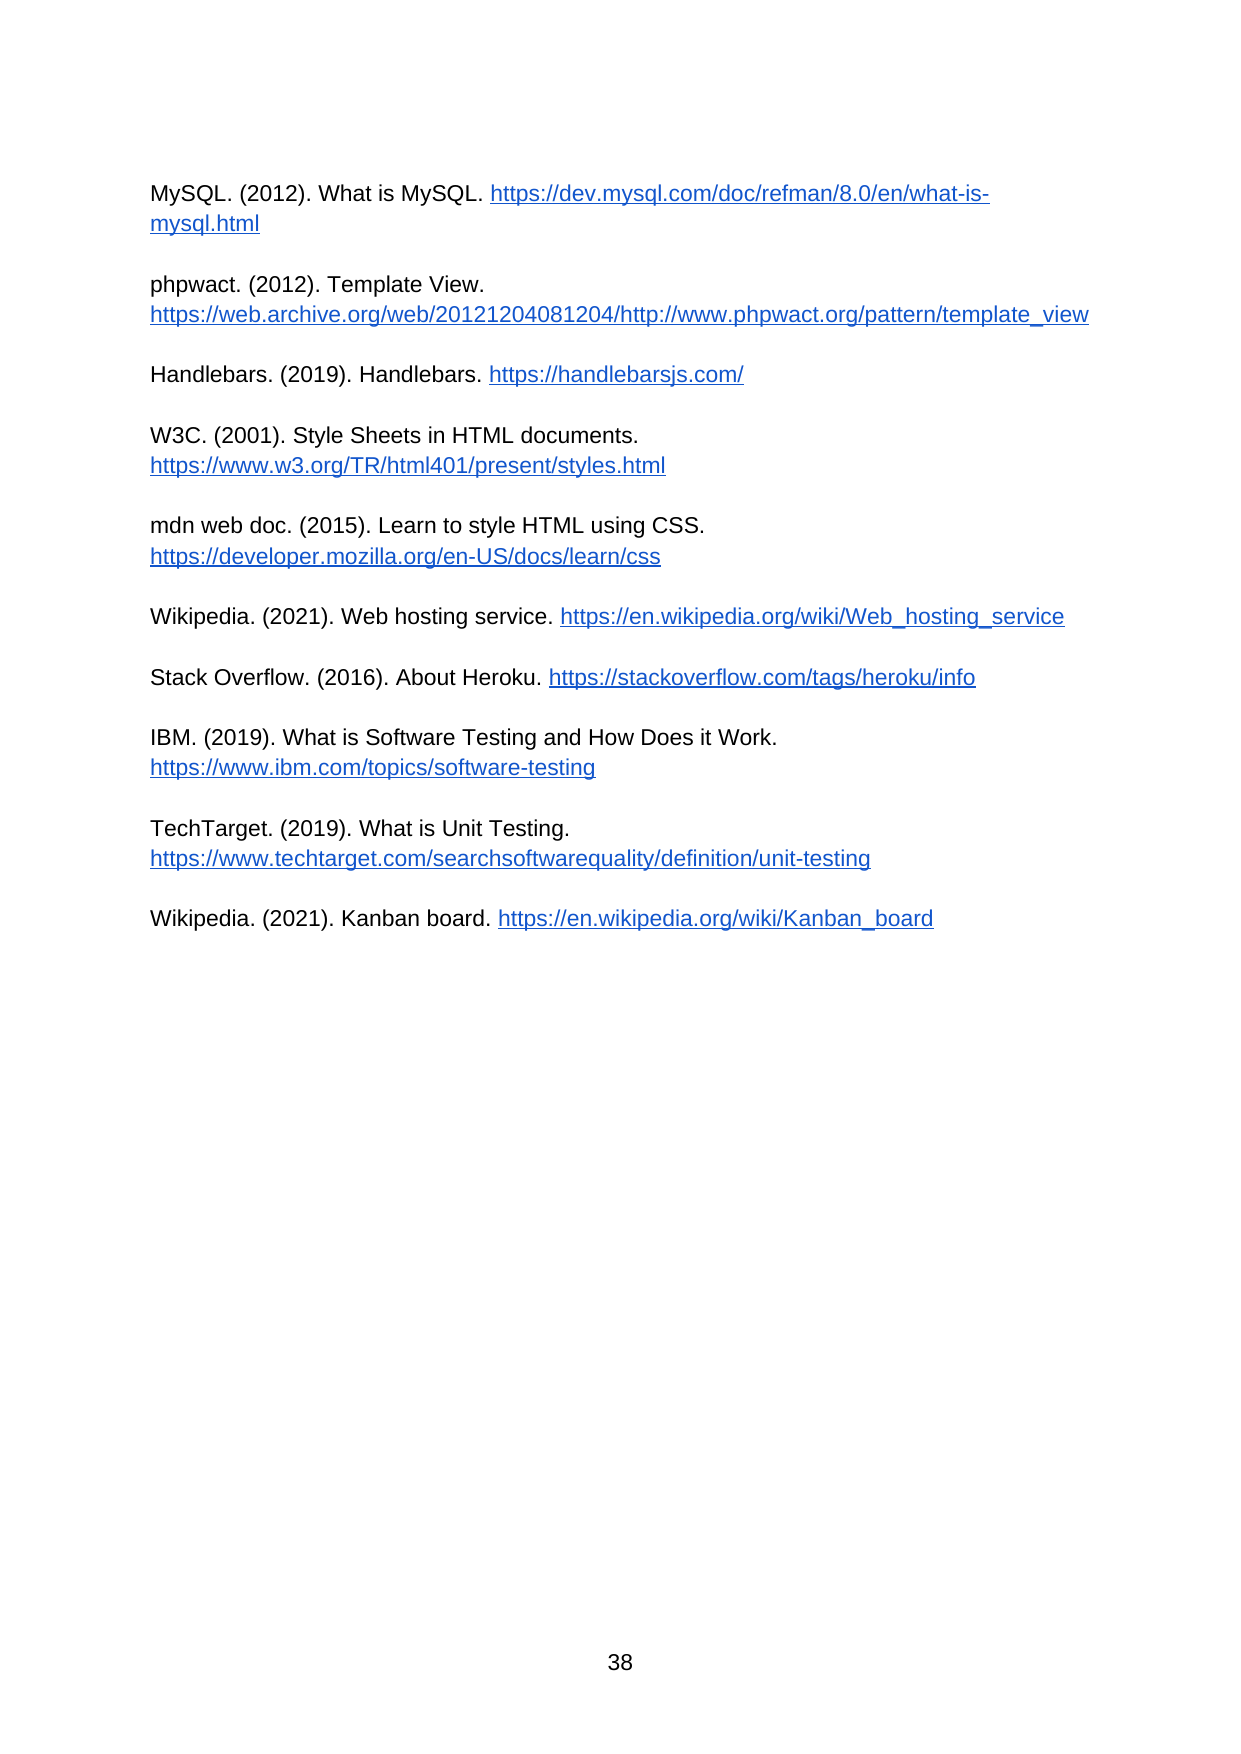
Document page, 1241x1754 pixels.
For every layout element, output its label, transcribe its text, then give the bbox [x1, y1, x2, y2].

text mdn web doc. (2015). Learn to style HTML using CSS. https://developer.mozilla.org/en-US/docs/learn/css [150, 512, 1090, 569]
text TechTarget. (2019). What is Unit Testing. https://www.techtarget.com/searchsoftwarequality/definition/unit-testing [150, 814, 1090, 871]
text IBM. (2019). What is Software Testing and How Does it Work. https://www.ibm.com/topics/software-testing [150, 724, 1090, 781]
text Wikipedia. (2021). Web hosting service. https://en.wikipedia.org/wiki/Web_hosting_service [150, 603, 1090, 629]
text Handlebars. (2019). Handlebars. https://handlebarsjs.com/ [150, 361, 1090, 388]
text MySQL. (2012). What is MySQL. https://dev.mysql.com/doc/refman/8.0/en/what-is-mysql.html [150, 180, 1090, 237]
text phpwact. (2012). Template View. https://web.archive.org/web/20121204081204/http://www.phpwact.org/pattern/template_view [150, 271, 1090, 327]
text Wikipedia. (2021). Kanban board. https://en.wikipedia.org/wiki/Kanban_board [150, 905, 1090, 932]
text Stack Overflow. (2016). About Heroku. https://stackoverflow.com/tags/heroku/info [150, 663, 1090, 690]
text W3C. (2001). Style Sheets in HTML documents. https://www.w3.org/TR/html401/present/styles.html [150, 422, 1090, 478]
